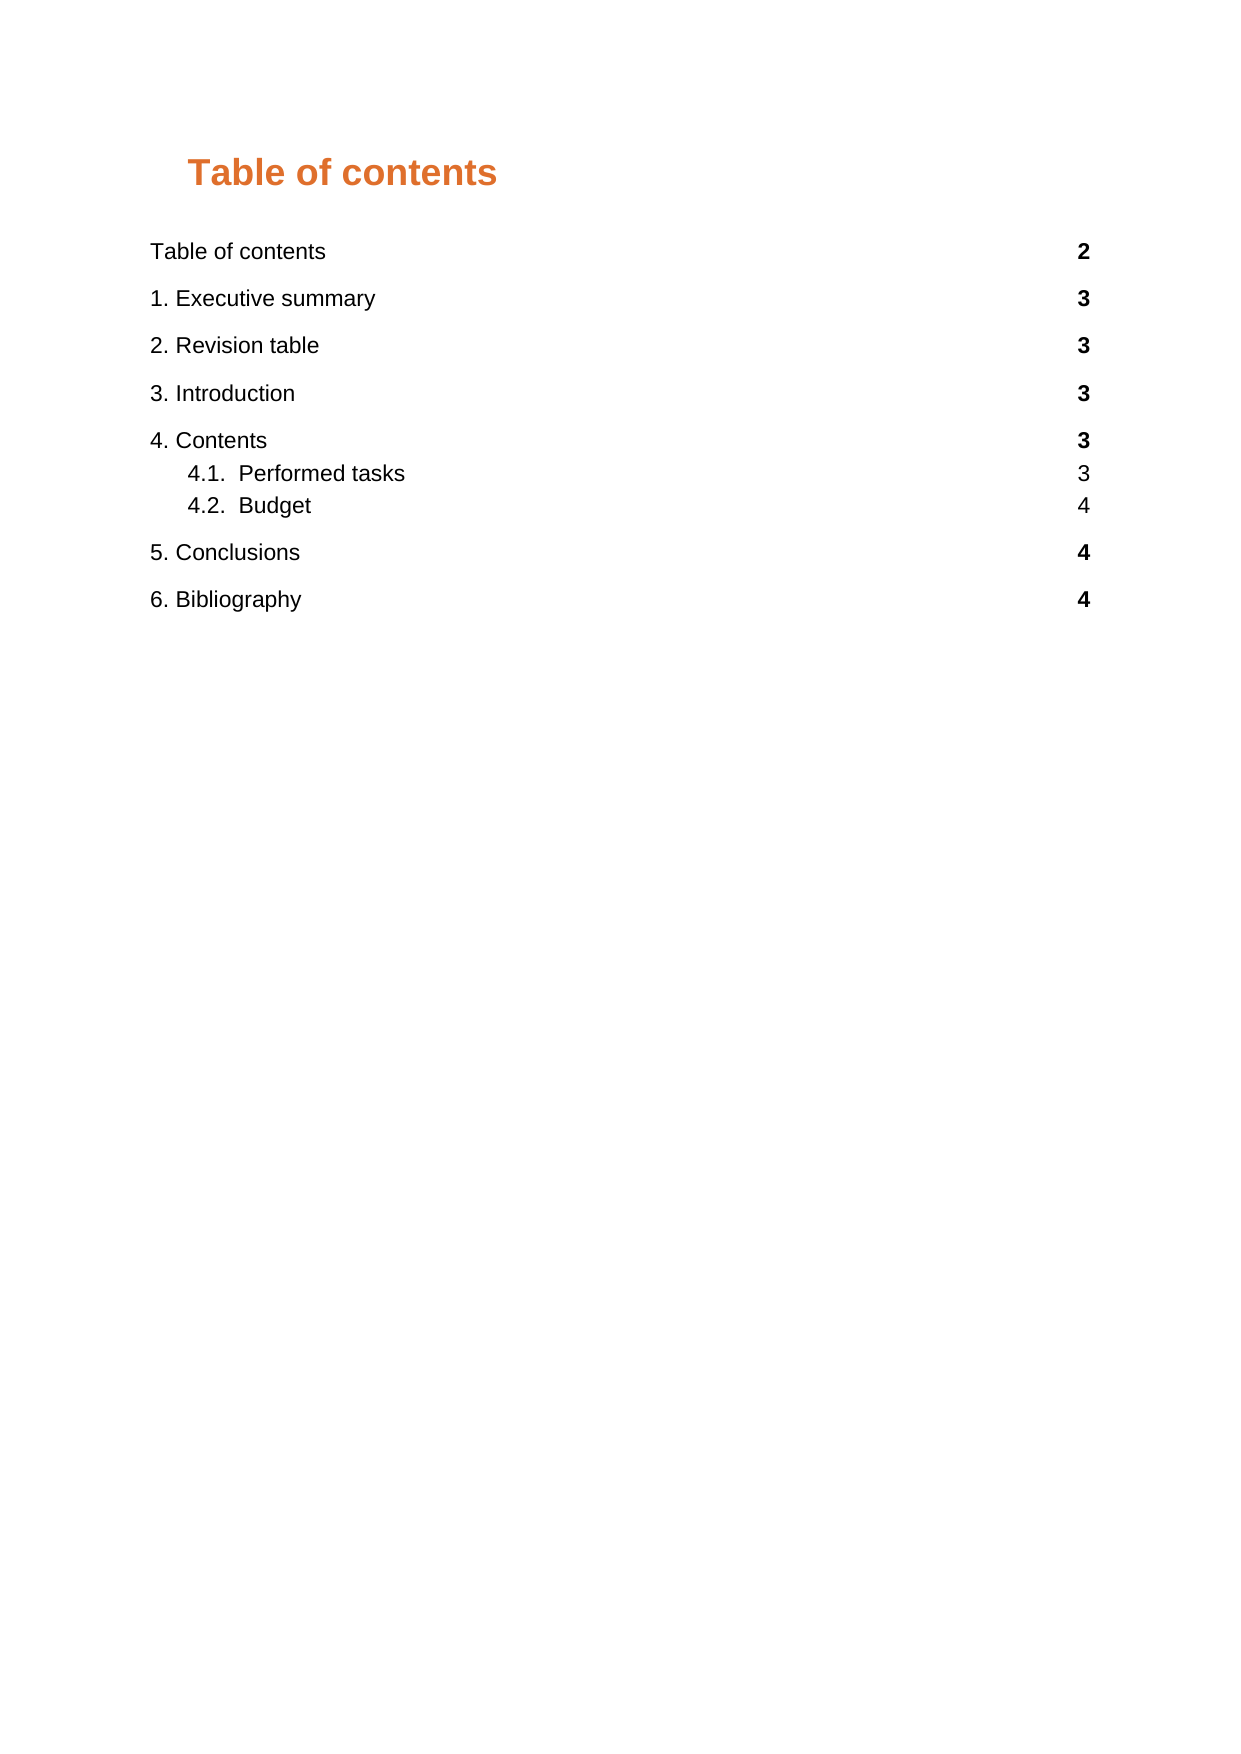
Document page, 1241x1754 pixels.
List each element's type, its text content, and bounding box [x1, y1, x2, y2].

text Table of contents [187, 150, 1090, 193]
